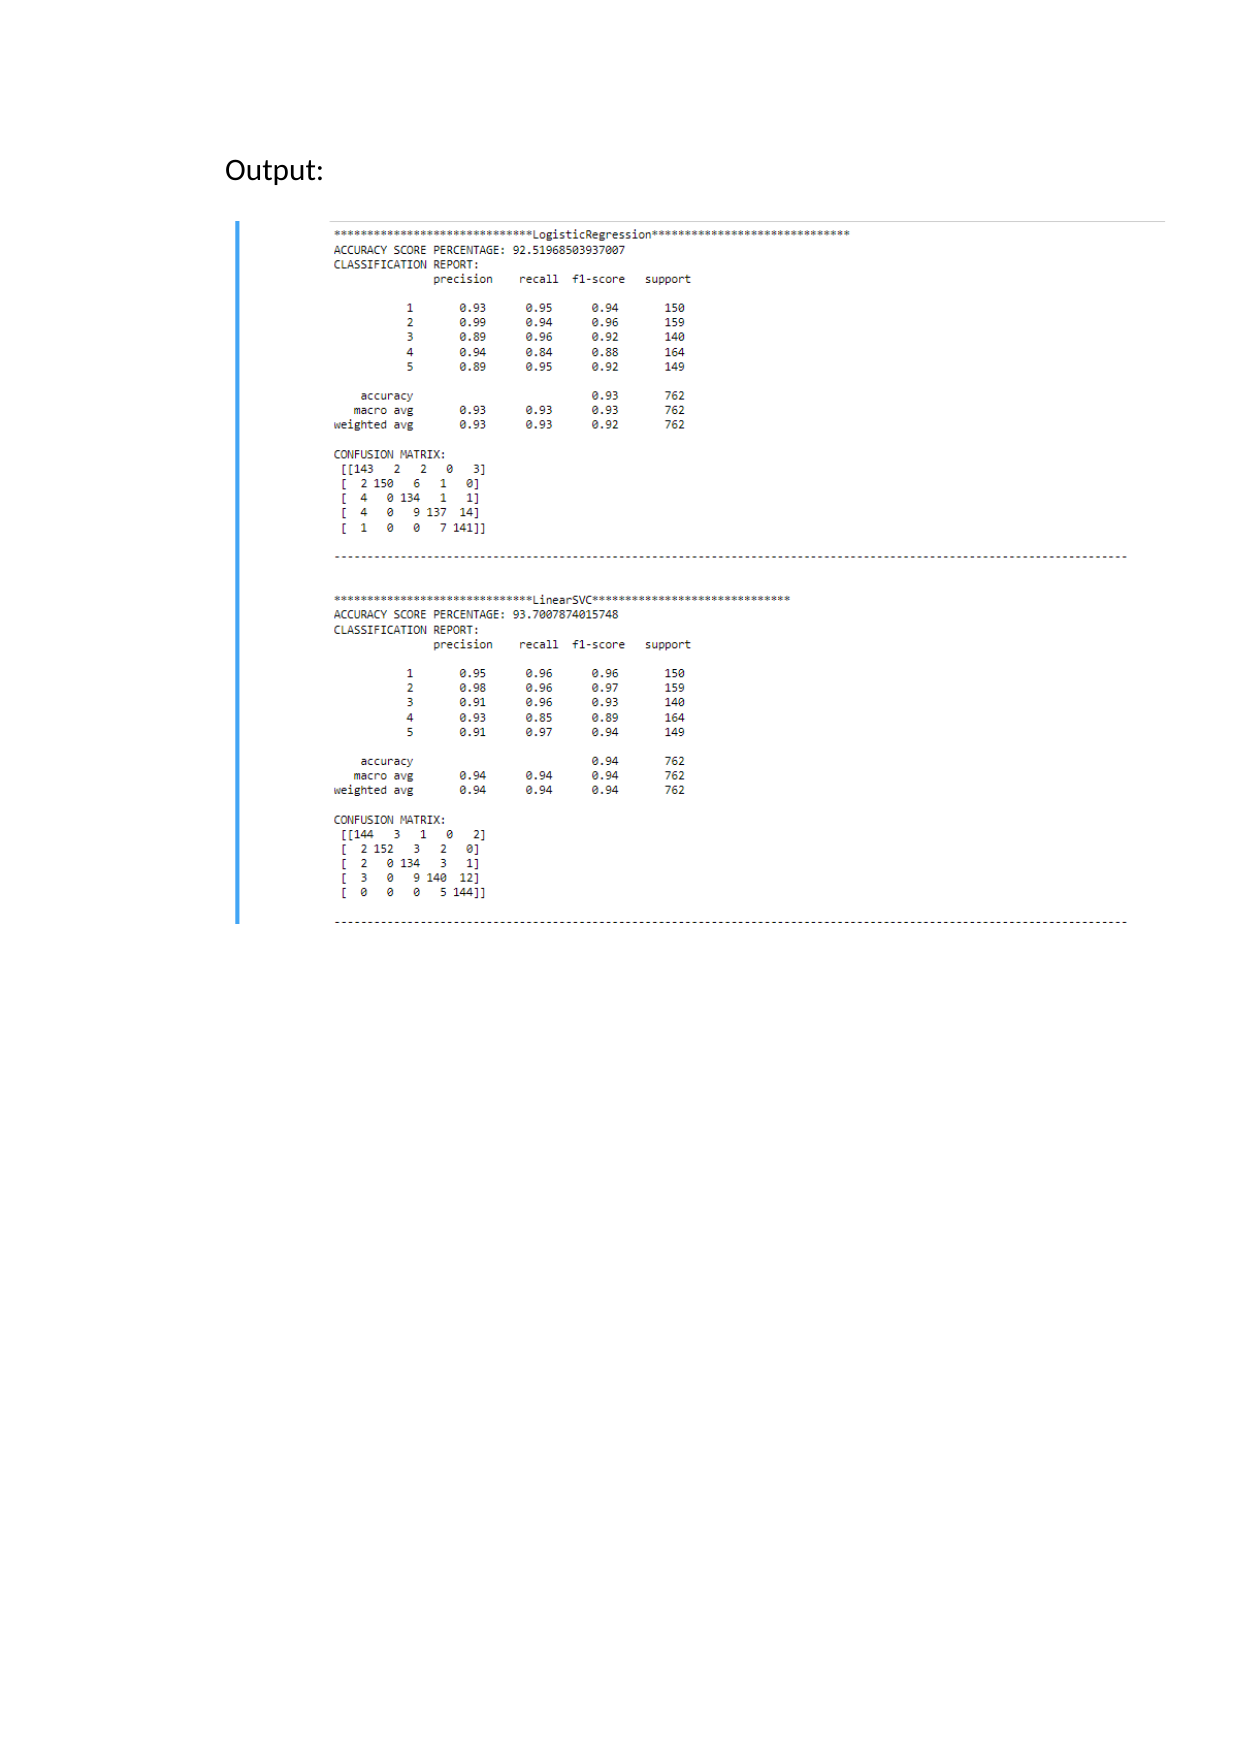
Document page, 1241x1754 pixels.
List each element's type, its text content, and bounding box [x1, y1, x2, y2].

list Output: [225, 150, 1090, 188]
picture [225, 221, 1166, 924]
